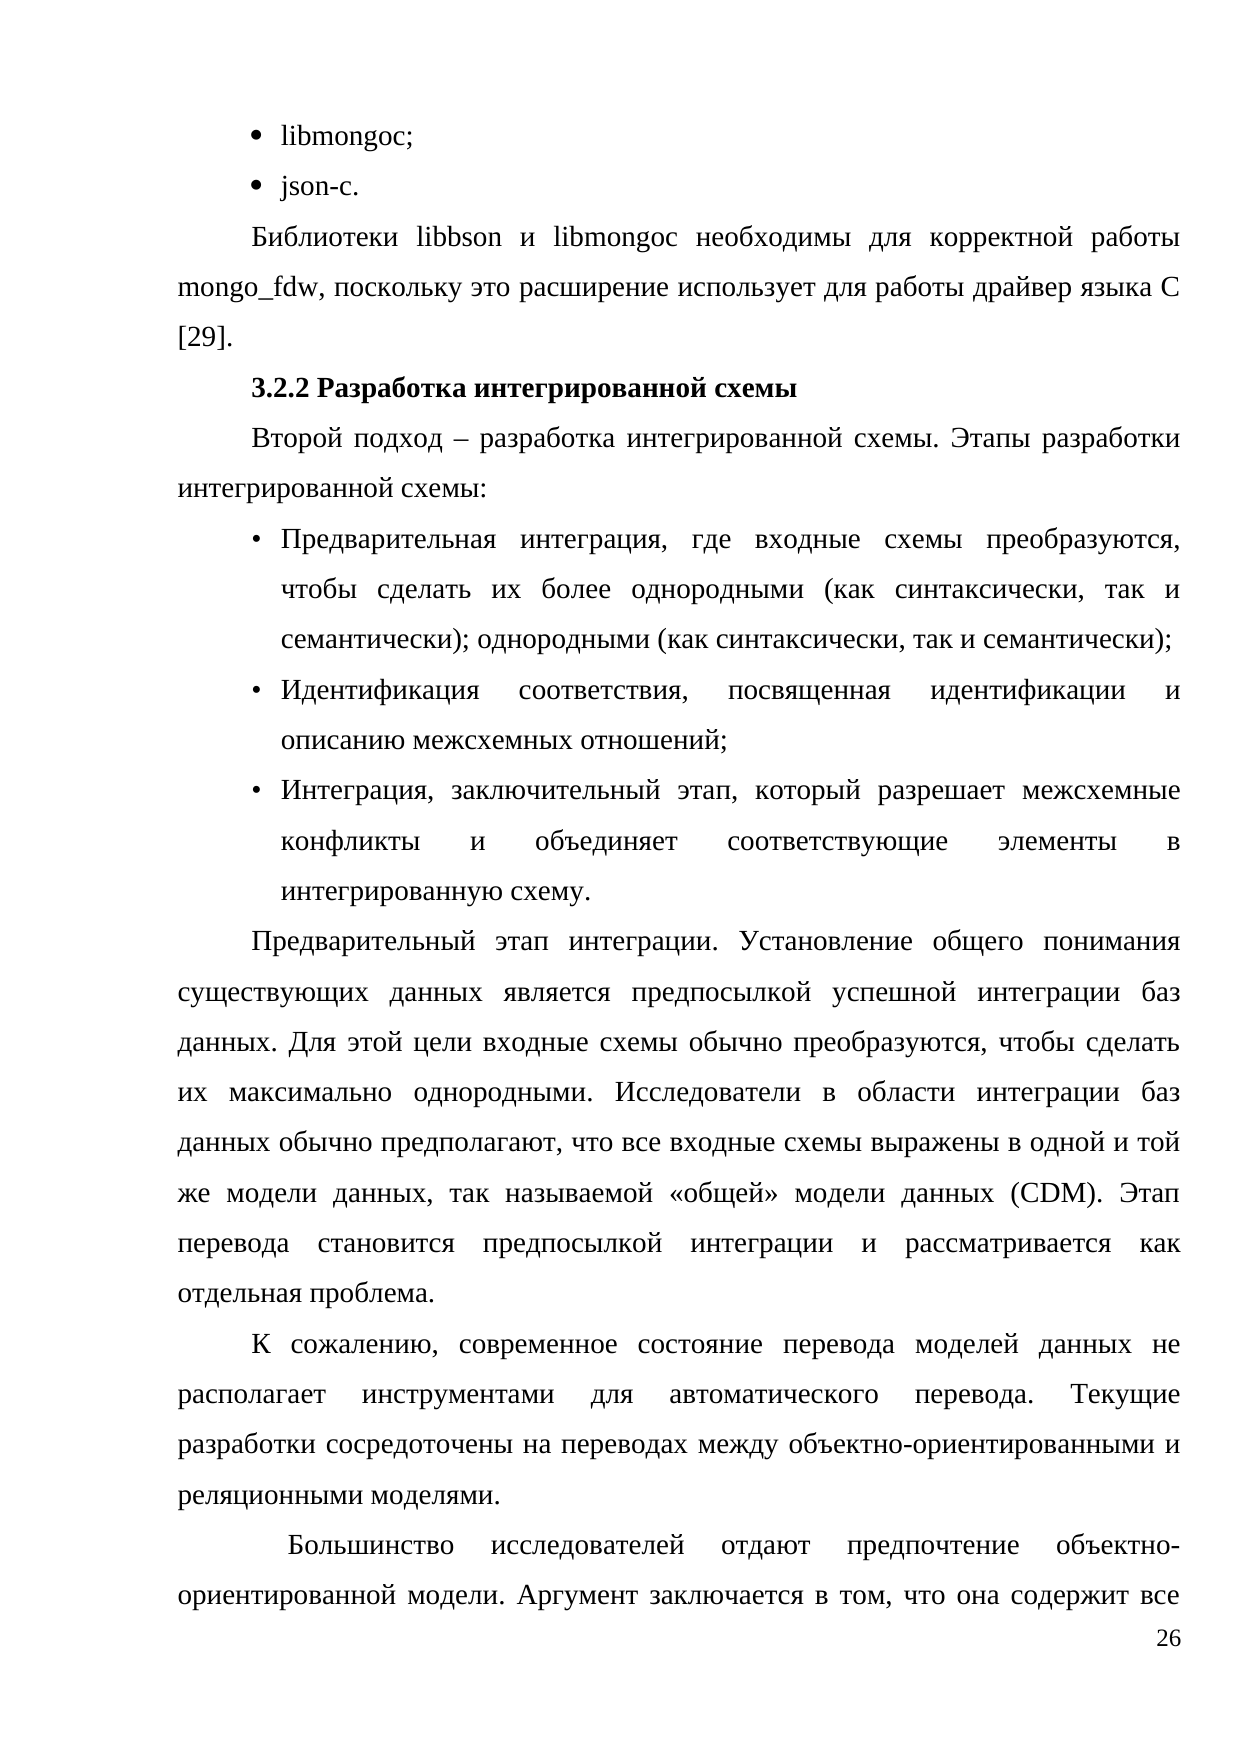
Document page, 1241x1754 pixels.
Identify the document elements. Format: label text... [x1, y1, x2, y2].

text Второй подход – разработка интегрированной схемы. Этапы разработки интегрированной схемы: [177, 420, 1181, 504]
list json-c. [251, 168, 1181, 202]
subtitle 3.2.2 Разработка интегрированной схемы [177, 370, 1181, 403]
text Предварительный этап интеграции. Установление общего понимания существующих данных является предпосылкой успешной интеграции баз данных. Для этой цели входные схемы обычно преобразуются, чтобы сделать их максимально однородными. Исследователи в области интеграции баз данных обычно предполагают, что все входные схемы выражены в одной и той же модели данных, так называемой «общей» модели данных (CDM). Этап перевода становится предпосылкой интеграции и рассматривается как отдельная проблема. [177, 923, 1181, 1309]
list Предварительная интеграция, где входные схемы преобразуются, чтобы сделать их более однородными (как синтаксически, так и семантически); однородными (как синтаксически, так и семантически); [251, 521, 1181, 655]
list Идентификация соответствия, посвященная идентификации и описанию межсхемных отношений; [251, 672, 1181, 756]
text К сожалению, современное состояние перевода моделей данных не располагает инструментами для автоматического перевода. Текущие разработки сосредоточены на переводах между объектно-ориентированными и реляционными моделями. [177, 1326, 1181, 1510]
list Интеграция, заключительный этап, который разрешает межсхемные конфликты и объединяет соответствующие элементы в интегрированную схему. [251, 772, 1181, 907]
text Библиотеки libbson и libmongoc необходимы для корректной работы mongo_fdw, поскольку это расширение использует для работы драйвер языка C [29]. [177, 219, 1181, 353]
list libmongoc; [251, 118, 1181, 152]
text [177, 1527, 1181, 1611]
